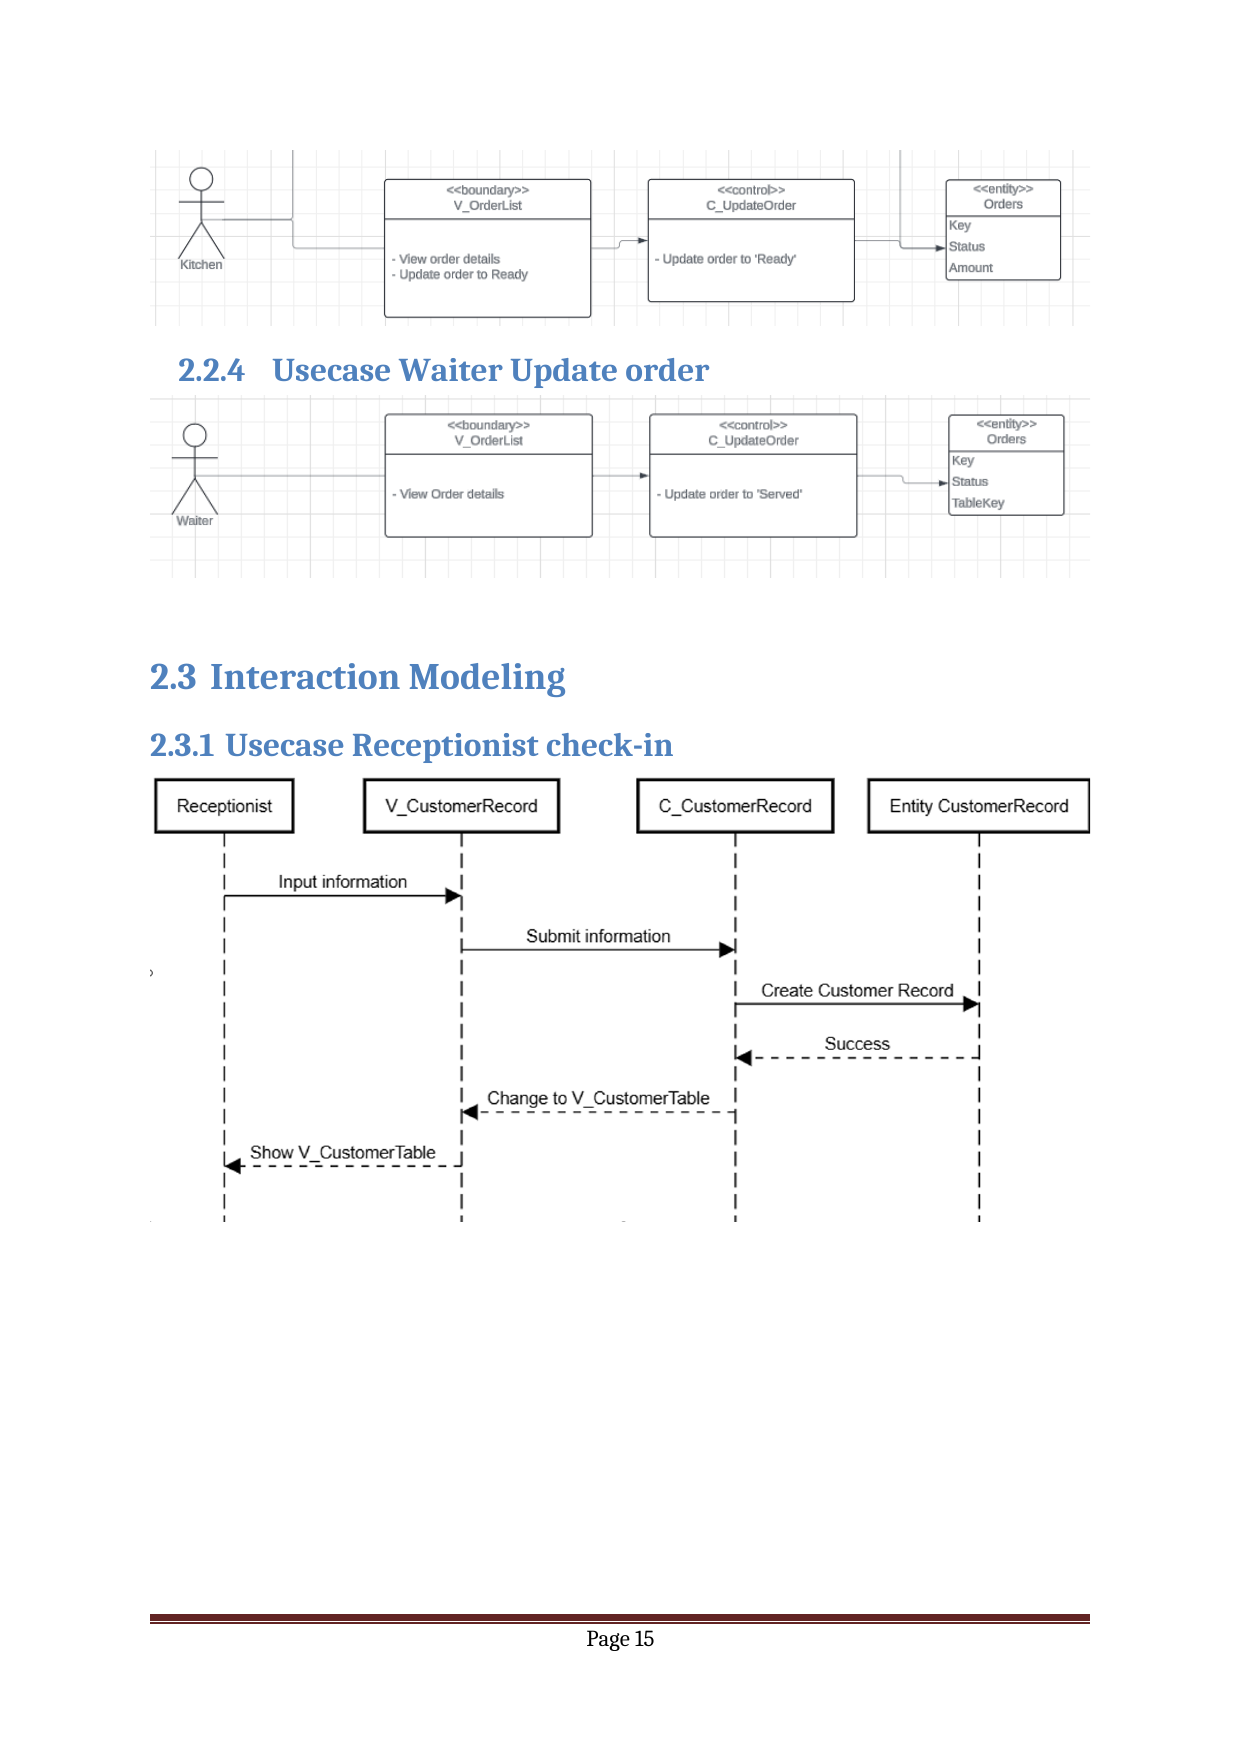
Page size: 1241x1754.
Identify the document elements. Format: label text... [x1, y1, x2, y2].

picture [150, 150, 1091, 326]
subtitle Interaction Modeling [150, 656, 1090, 699]
picture [150, 395, 1091, 578]
subtitle Usecase Waiter Update order [178, 351, 1090, 389]
picture [150, 770, 1091, 1222]
subtitle Usecase Receptionist check-in [150, 726, 1090, 764]
